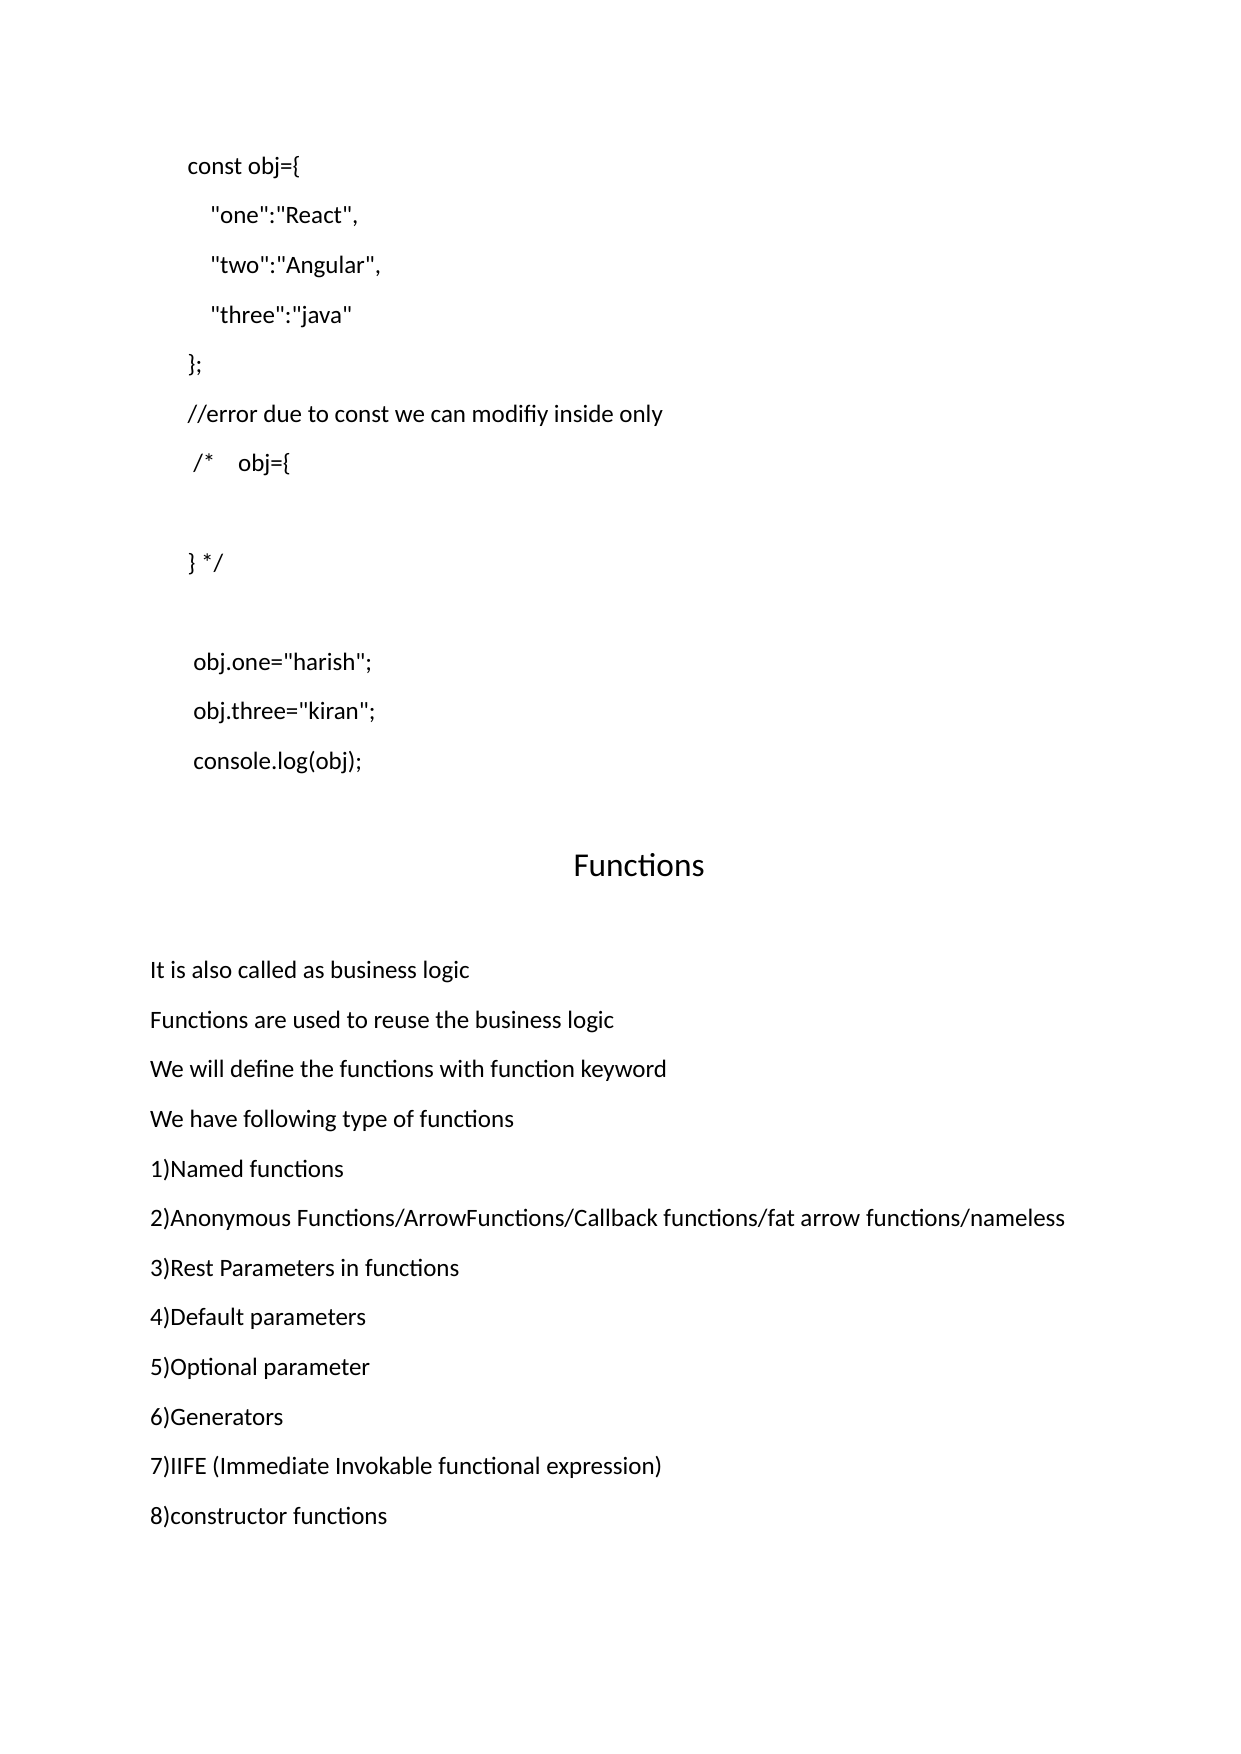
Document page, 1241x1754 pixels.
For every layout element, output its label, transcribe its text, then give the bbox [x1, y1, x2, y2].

text 3)Rest Parameters in functions [150, 1252, 1090, 1282]
text 2)Anonymous Functions/ArrowFunctions/Callback functions/fat arrow functions/nameless [150, 1202, 1090, 1233]
text Functions are used to reuse the business logic [150, 1004, 1090, 1034]
text Functions [187, 844, 1090, 885]
text "one":"React", [187, 199, 1090, 230]
text obj.three="kiran"; [187, 695, 1090, 726]
text console.log(obj); [187, 745, 1090, 776]
text "two":"Angular", [187, 249, 1090, 280]
text const obj={ [187, 150, 1090, 181]
text 8)constructor functions [150, 1500, 1090, 1530]
text We will define the functions with function keyword [150, 1053, 1090, 1084]
text "three":"java" [187, 299, 1090, 329]
text It is also called as business logic [150, 954, 1090, 985]
text 7)IIFE (Immediate Invokable functional expression) [150, 1450, 1090, 1481]
text We have following type of functions [150, 1103, 1090, 1134]
text 1)Named functions [150, 1153, 1090, 1183]
text /* obj={ [187, 447, 1090, 478]
text }; [187, 348, 1090, 379]
text 4)Default parameters [150, 1301, 1090, 1332]
text 6)Generators [150, 1401, 1090, 1431]
text obj.one="harish"; [187, 646, 1090, 676]
text //error due to const we can modifiy inside only [187, 398, 1090, 428]
text } */ [187, 547, 1090, 577]
text 5)Optional parameter [150, 1351, 1090, 1382]
